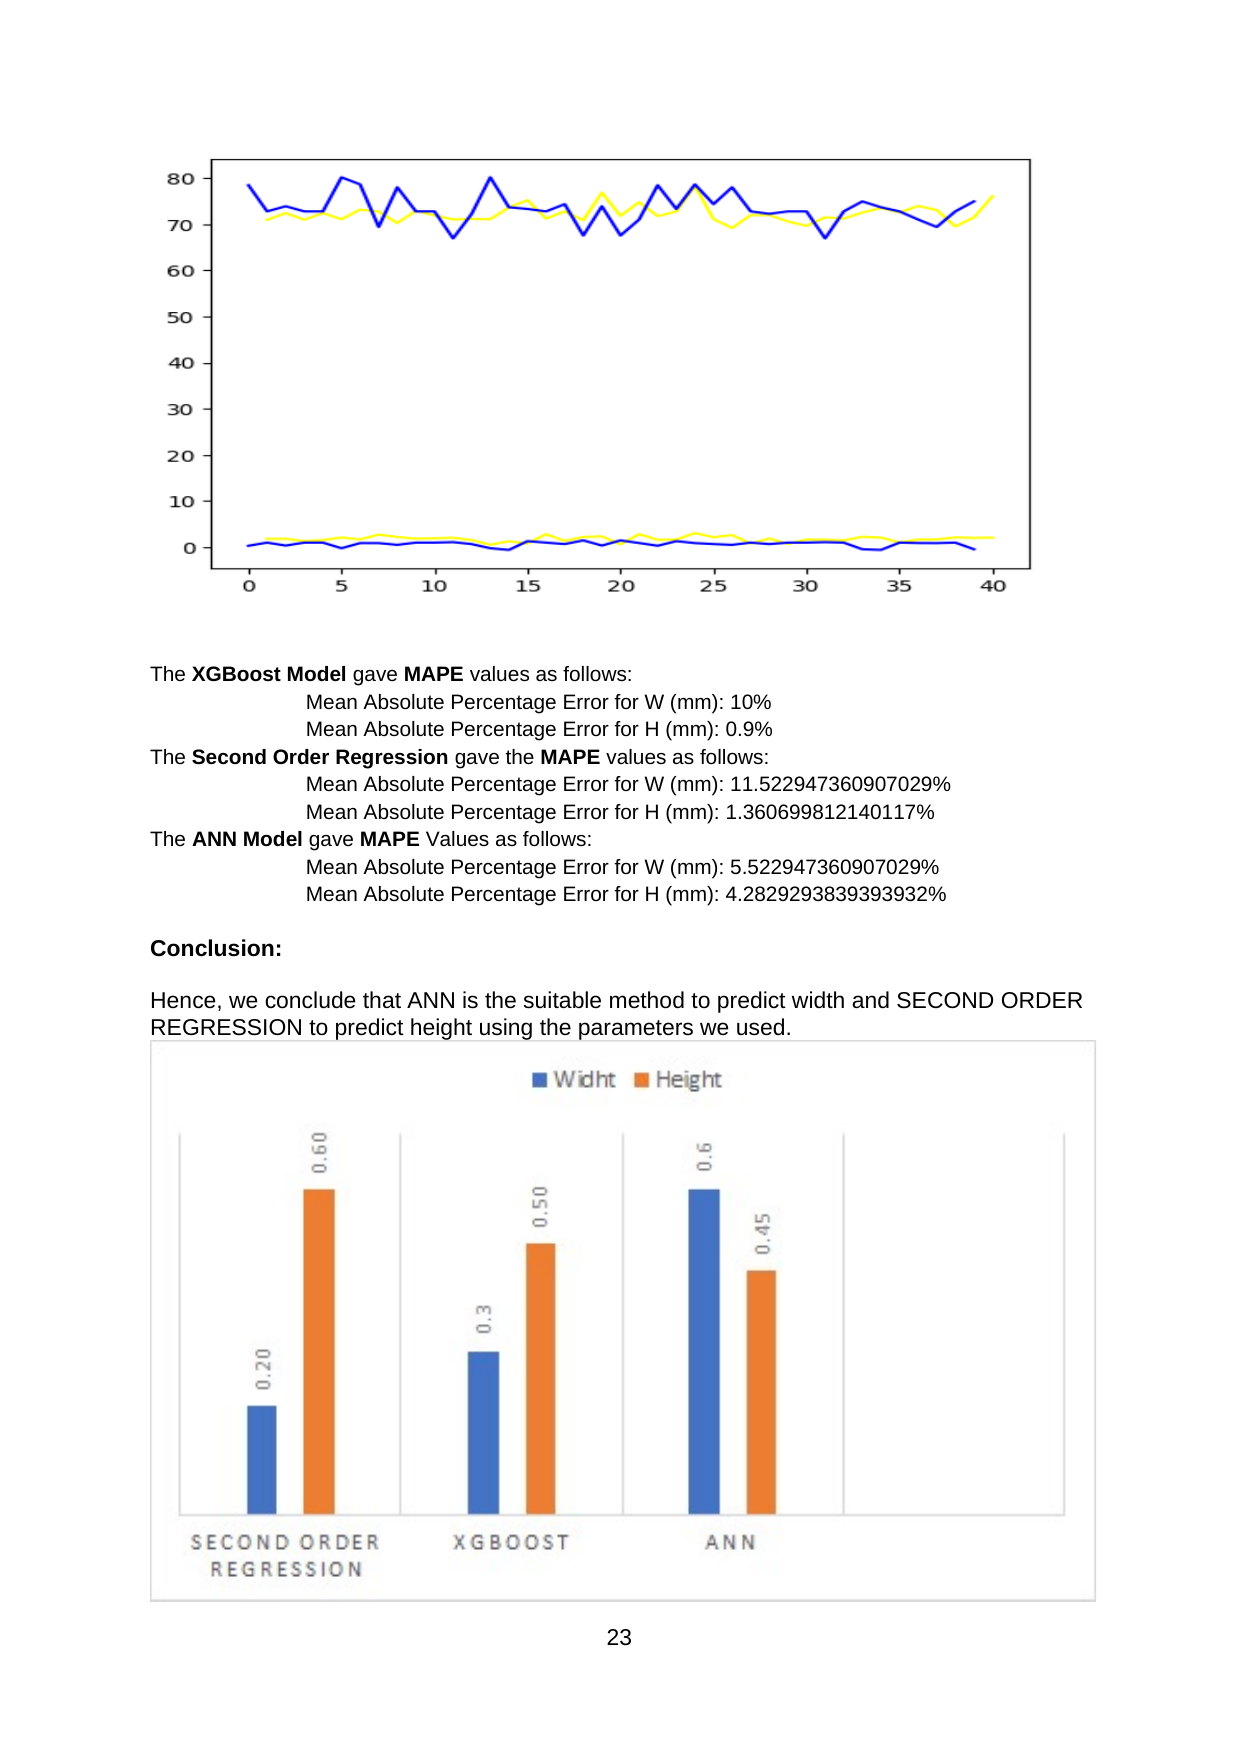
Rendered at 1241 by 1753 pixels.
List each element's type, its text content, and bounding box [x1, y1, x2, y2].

picture [150, 1040, 1097, 1602]
text Mean Absolute Percentage Error for H (mm): 0.9% [150, 717, 1088, 741]
text The ANN Model gave MAPE Values as follows: [150, 827, 1088, 851]
text The XGBoost Model gave MAPE values as follows: [150, 662, 1088, 686]
text Mean Absolute Percentage Error for H (mm): 4.2829293839393932% [150, 882, 1088, 906]
text Mean Absolute Percentage Error for W (mm): 5.522947360907029% [150, 854, 1088, 878]
picture [150, 148, 1046, 606]
text The Second Order Regression gave the MAPE values as follows: [150, 744, 1088, 768]
text Hence, we conclude that ANN is the suitable method to predict width and SECOND ORDER REGRESSION to predict height using the parameters we used. [150, 987, 1088, 1040]
text Mean Absolute Percentage Error for W (mm): 11.522947360907029% [150, 772, 1088, 796]
text Conclusion: [150, 935, 1088, 961]
text Mean Absolute Percentage Error for H (mm): 1.360699812140117% [150, 799, 1088, 823]
text Mean Absolute Percentage Error for W (mm): 10% [150, 689, 1088, 713]
